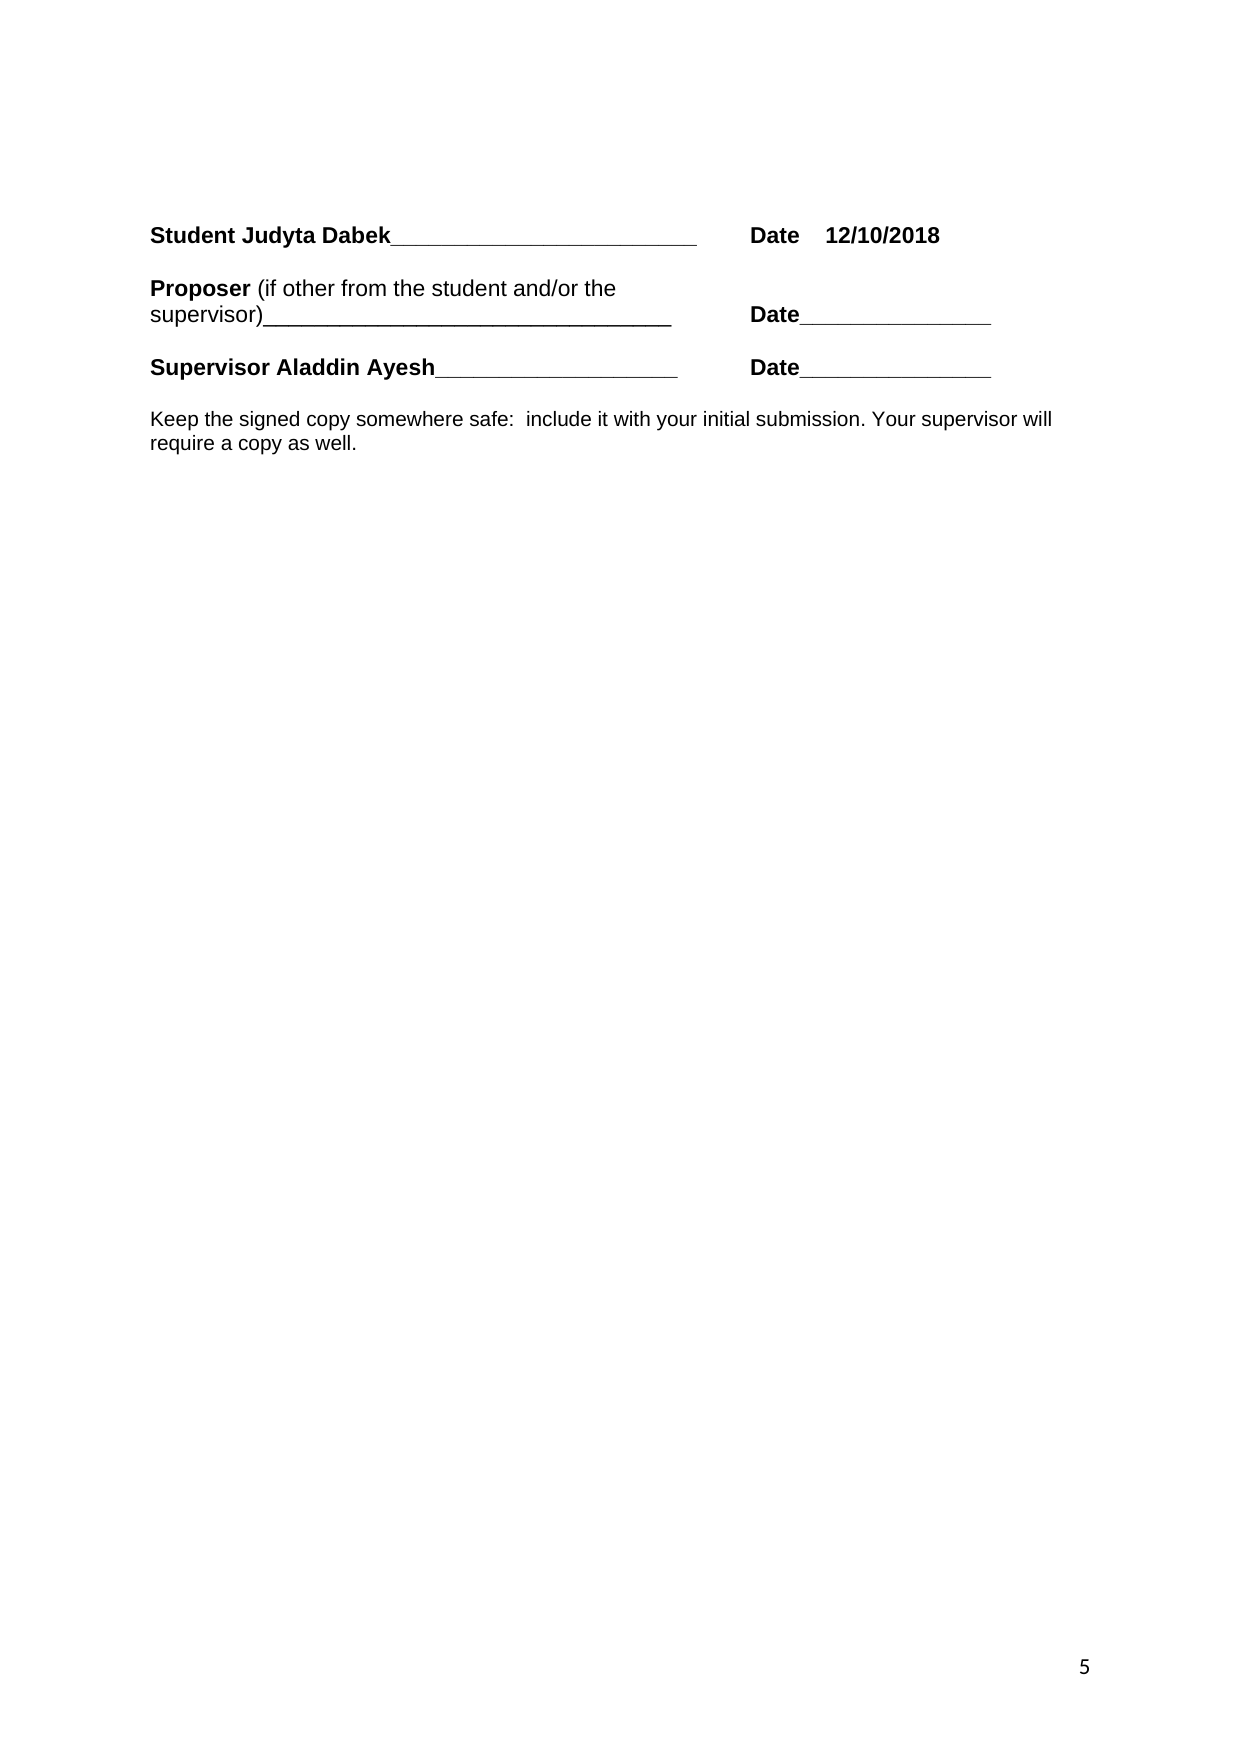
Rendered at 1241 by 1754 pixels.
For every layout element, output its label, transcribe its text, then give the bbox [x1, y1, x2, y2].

text Proposer (if other from the student and/or the supervisor)________________________________ Date_______________ [150, 274, 1090, 327]
text Supervisor Aladdin Ayesh___________________ Date_______________ [150, 354, 1090, 380]
text Keep the signed copy somewhere safe: include it with your initial submission. Your supervisor will require a copy as well. [150, 406, 1090, 454]
text Student Judyta Dabek________________________ Date 12/10/2018 [150, 222, 1090, 248]
